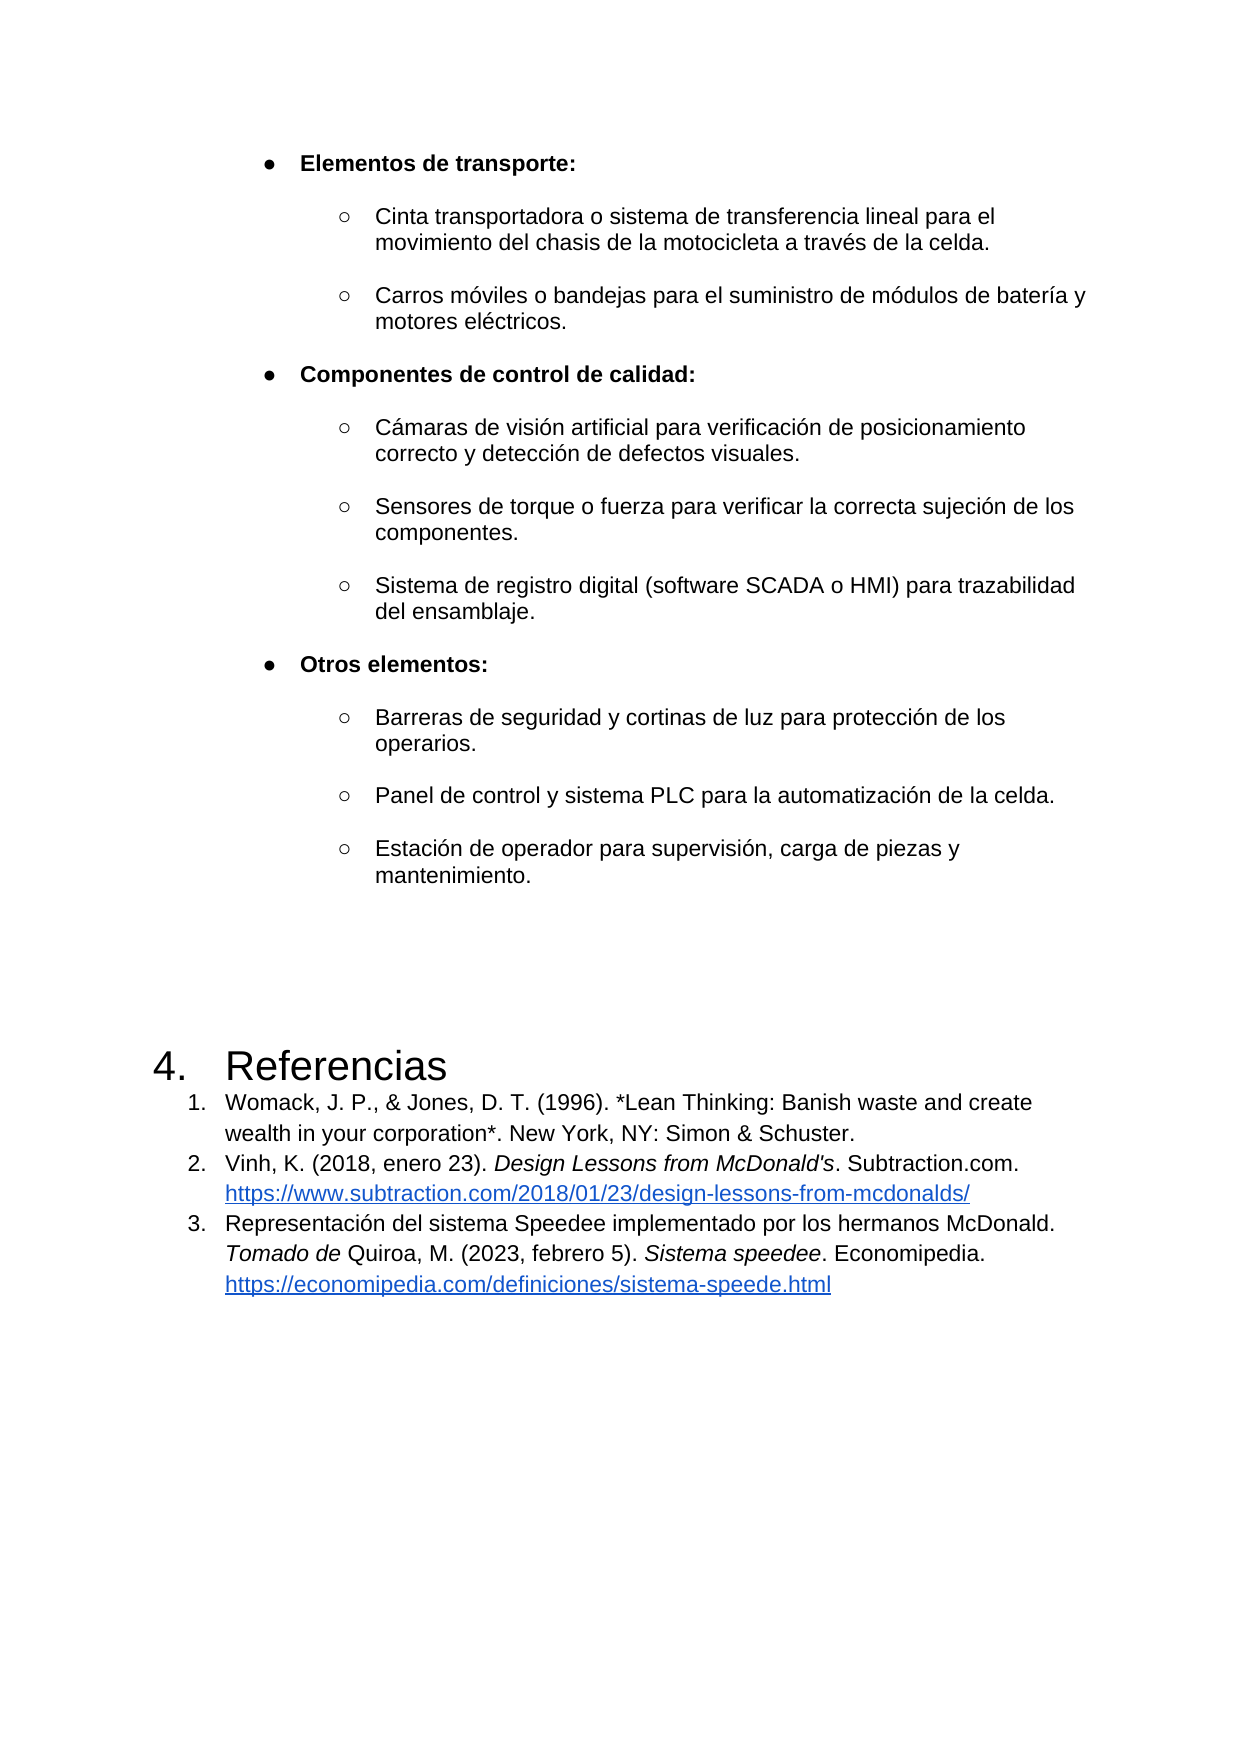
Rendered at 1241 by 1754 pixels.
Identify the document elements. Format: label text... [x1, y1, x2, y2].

list Sistema de registro digital (software SCADA o HMI) para trazabilidad del ensamblaje. [337, 572, 1090, 651]
list Vinh, K. (2018, enero 23). Design Lessons from McDonald's. Subtraction.com. https://www.subtraction.com/2018/01/23/design-lessons-from-mcdonalds/ [187, 1150, 1090, 1206]
list Representación del sistema Speedee implementado por los hermanos McDonald. Tomado de Quiroa, M. (2023, febrero 5). Sistema speedee. Economipedia. https://economipedia.com/definiciones/sistema-speede.html [187, 1210, 1090, 1297]
subtitle Referencias [187, 1041, 1090, 1089]
list Elementos de transporte: [262, 150, 1090, 203]
list Otros elementos: [262, 651, 1090, 703]
list Womack, J. P., & Jones, D. T. (1996). *Lean Thinking: Banish waste and create wealth in your corporation*. New York, NY: Simon & Schuster. [187, 1089, 1090, 1146]
list Sensores de torque o fuerza para verificar la correcta sujeción de los componentes. [337, 493, 1090, 572]
list Cámaras de visión artificial para verificación de posicionamiento correcto y detección de defectos visuales. [337, 413, 1090, 493]
list Cinta transportadora o sistema de transferencia lineal para el movimiento del chasis de la motocicleta a través de la celda. [337, 203, 1090, 282]
list Componentes de control de calidad: [262, 361, 1090, 413]
list Estación de operador para supervisión, carga de piezas y mantenimiento. [337, 835, 1090, 914]
list Barreras de seguridad y cortinas de luz para protección de los operarios. [337, 703, 1090, 782]
list Panel de control y sistema PLC para la automatización de la celda. [337, 782, 1090, 835]
list Carros móviles o bandejas para el suministro de módulos de batería y motores eléctricos. [337, 282, 1090, 361]
